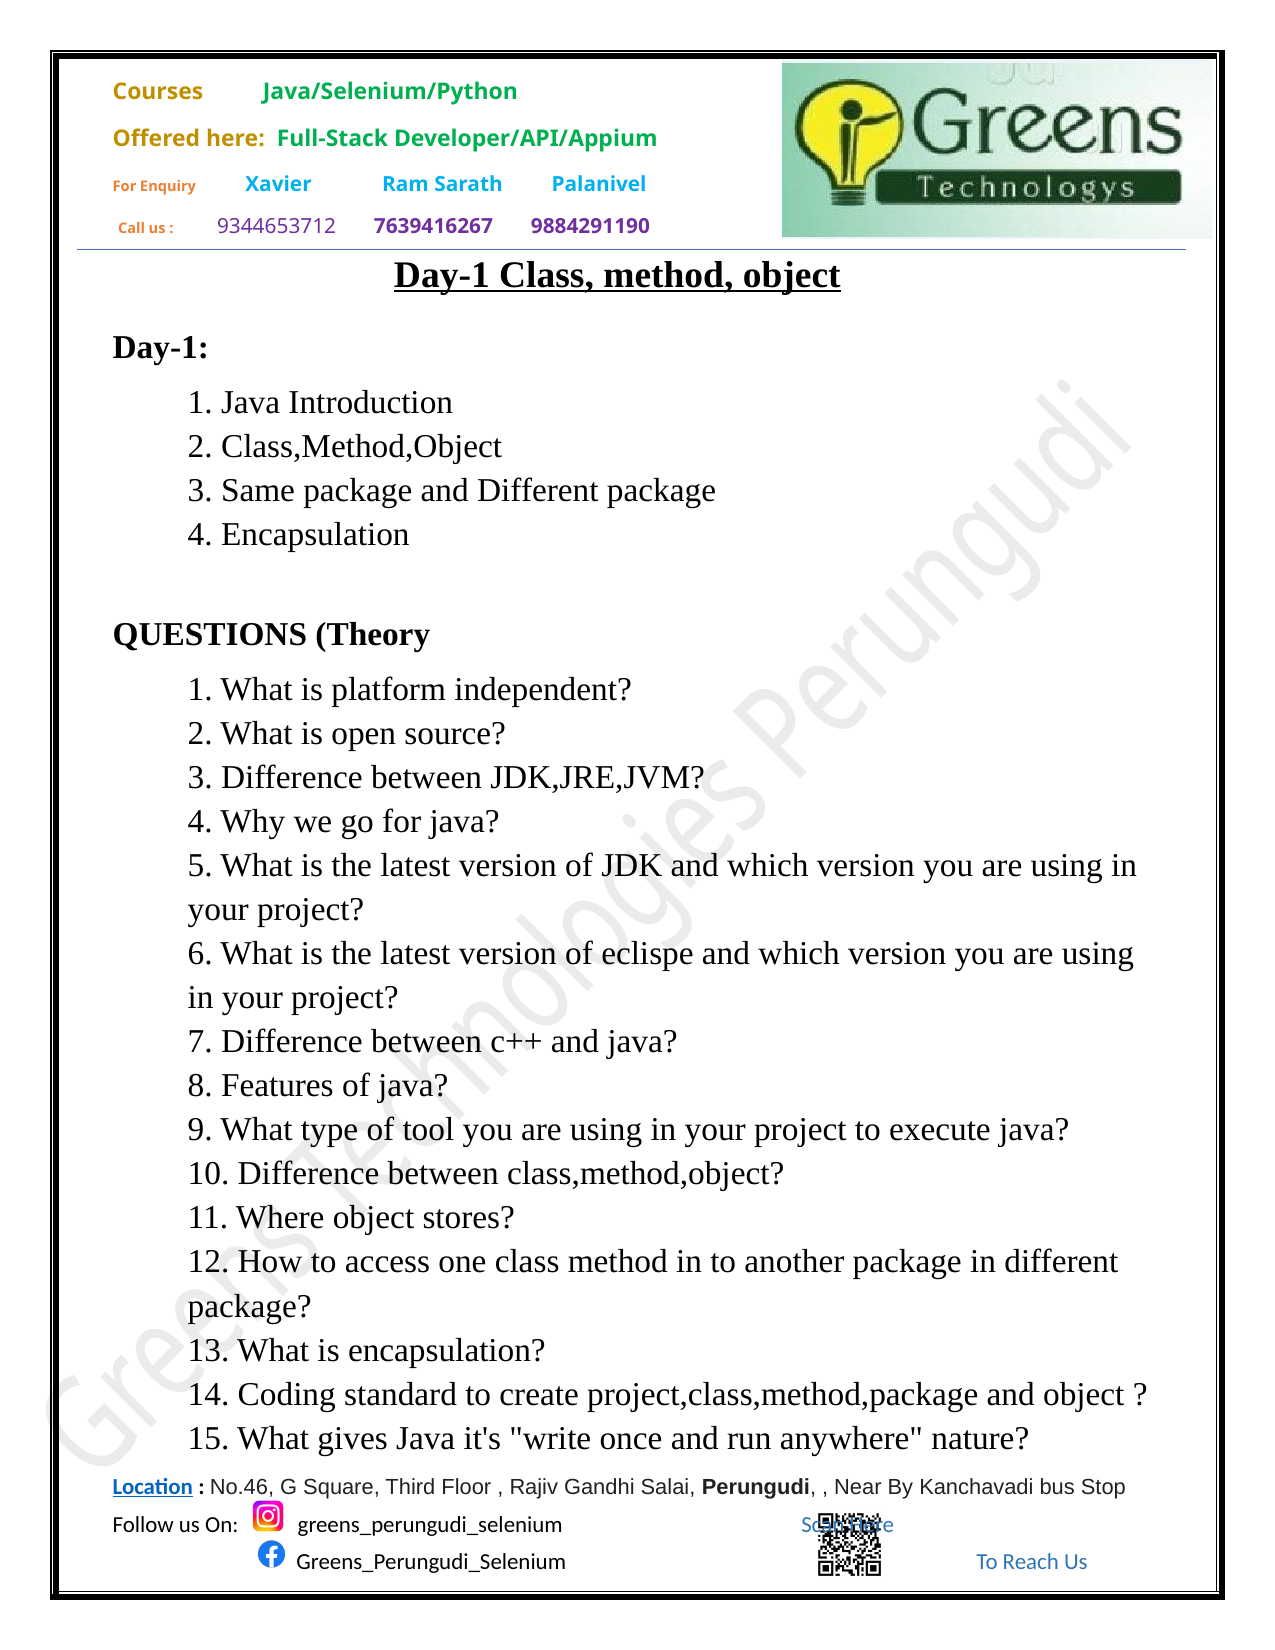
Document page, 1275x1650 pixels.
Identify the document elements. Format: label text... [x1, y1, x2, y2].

list 3. Same package and Different package [187, 471, 1162, 509]
list 6. What is the latest version of eclispe and which version you are using in your project? [187, 933, 1162, 1016]
list 12. How to access one class method in to another package in different package? [187, 1242, 1162, 1324]
text Day-1: [112, 327, 1162, 366]
list 1. Java Introduction [187, 382, 1162, 421]
list 1. What is platform independent? [187, 669, 1162, 707]
list 5. What is the latest version of JDK and which version you are using in your project? [187, 845, 1162, 928]
list 8. Features of java? [187, 1066, 1162, 1104]
picture [781, 60, 1213, 239]
list 3. Difference between JDK,JRE,JVM? [187, 757, 1162, 795]
list 9. What type of tool you are using in your project to execute java? [187, 1109, 1162, 1148]
picture [816, 1511, 883, 1578]
text QUESTIONS (Theory [112, 614, 1162, 652]
list 14. Coding standard to create project,class,method,package and object ? [187, 1374, 1162, 1412]
list 4. Why we go for java? [187, 801, 1162, 839]
list 10. Difference between class,method,object? [187, 1154, 1162, 1192]
list 7. Difference between c++ and java? [187, 1021, 1162, 1060]
list 2. Class,Method,Object [187, 427, 1162, 465]
picture [247, 1538, 297, 1570]
list 4. Encapsulation [187, 515, 1162, 553]
list 2. What is open source? [187, 713, 1162, 751]
picture [238, 1500, 298, 1533]
text Day-1 Class, method, object [112, 253, 1162, 296]
list 15. What gives Java it's "write once and run anywhere" nature? [187, 1418, 1162, 1456]
list 11. Where object stores? [187, 1198, 1162, 1236]
list 13. What is encapsulation? [187, 1330, 1162, 1368]
